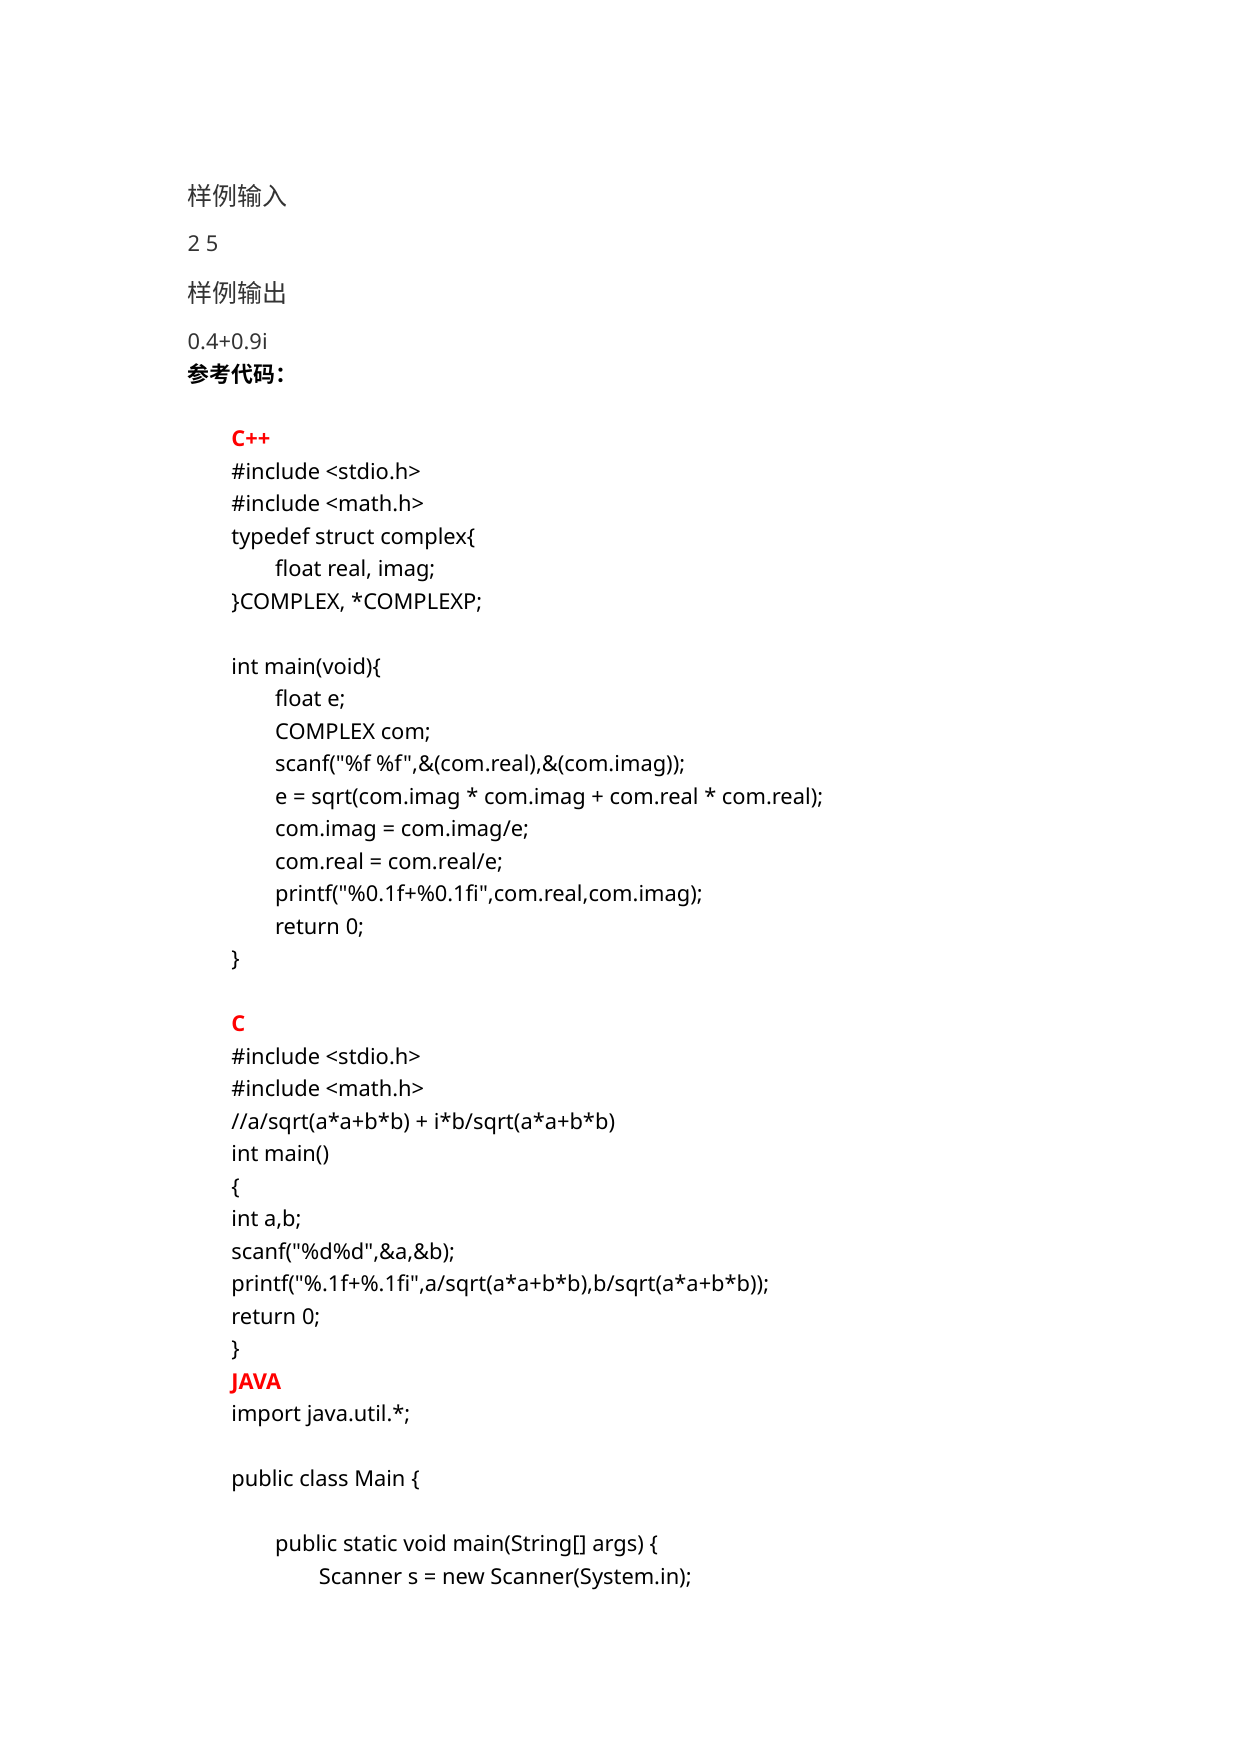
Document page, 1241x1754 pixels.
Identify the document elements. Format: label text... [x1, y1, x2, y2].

text JAVA [187, 1364, 1053, 1397]
text float real, imag; [187, 552, 1053, 584]
text 参考代码： [187, 357, 1053, 389]
text { [187, 1169, 1053, 1202]
text 0.4+0.9i [187, 324, 1053, 357]
text C++ [187, 422, 1053, 454]
text int main(void){ [187, 649, 1053, 682]
text #include <math.h> [187, 1072, 1053, 1104]
text #include <math.h> [187, 487, 1053, 519]
text int main() [187, 1137, 1053, 1169]
text e = sqrt(com.imag * com.imag + com.real * com.real); [187, 779, 1053, 812]
text } [187, 942, 1053, 974]
text scanf("%f %f",&(com.real),&(com.imag)); [187, 747, 1053, 779]
text printf("%.1f+%.1fi",a/sqrt(a*a+b*b),b/sqrt(a*a+b*b)); [187, 1267, 1053, 1299]
text 样例输出 [187, 259, 1053, 324]
text } [187, 1332, 1053, 1364]
text float e; [187, 682, 1053, 714]
text Scanner s = new Scanner(System.in); [187, 1559, 1053, 1592]
text #include <stdio.h> [187, 454, 1053, 487]
text #include <stdio.h> [187, 1039, 1053, 1072]
text scanf("%d%d",&a,&b); [187, 1234, 1053, 1267]
text COMPLEX com; [187, 714, 1053, 747]
text com.imag = com.imag/e; [187, 812, 1053, 844]
text public class Main { [187, 1462, 1053, 1494]
text return 0; [187, 1299, 1053, 1332]
text import java.util.*; [187, 1397, 1053, 1429]
text return 0; [187, 909, 1053, 942]
text C [187, 1007, 1053, 1039]
text printf("%0.1f+%0.1fi",com.real,com.imag); [187, 877, 1053, 909]
text 样例输入 [187, 162, 1053, 227]
text 2 5 [187, 227, 1053, 259]
text int a,b; [187, 1202, 1053, 1234]
text }COMPLEX, *COMPLEXP; [187, 584, 1053, 617]
text public static void main(String[] args) { [187, 1527, 1053, 1559]
text //a/sqrt(a*a+b*b) + i*b/sqrt(a*a+b*b) [187, 1104, 1053, 1137]
text com.real = com.real/e; [187, 844, 1053, 877]
text typedef struct complex{ [187, 519, 1053, 552]
